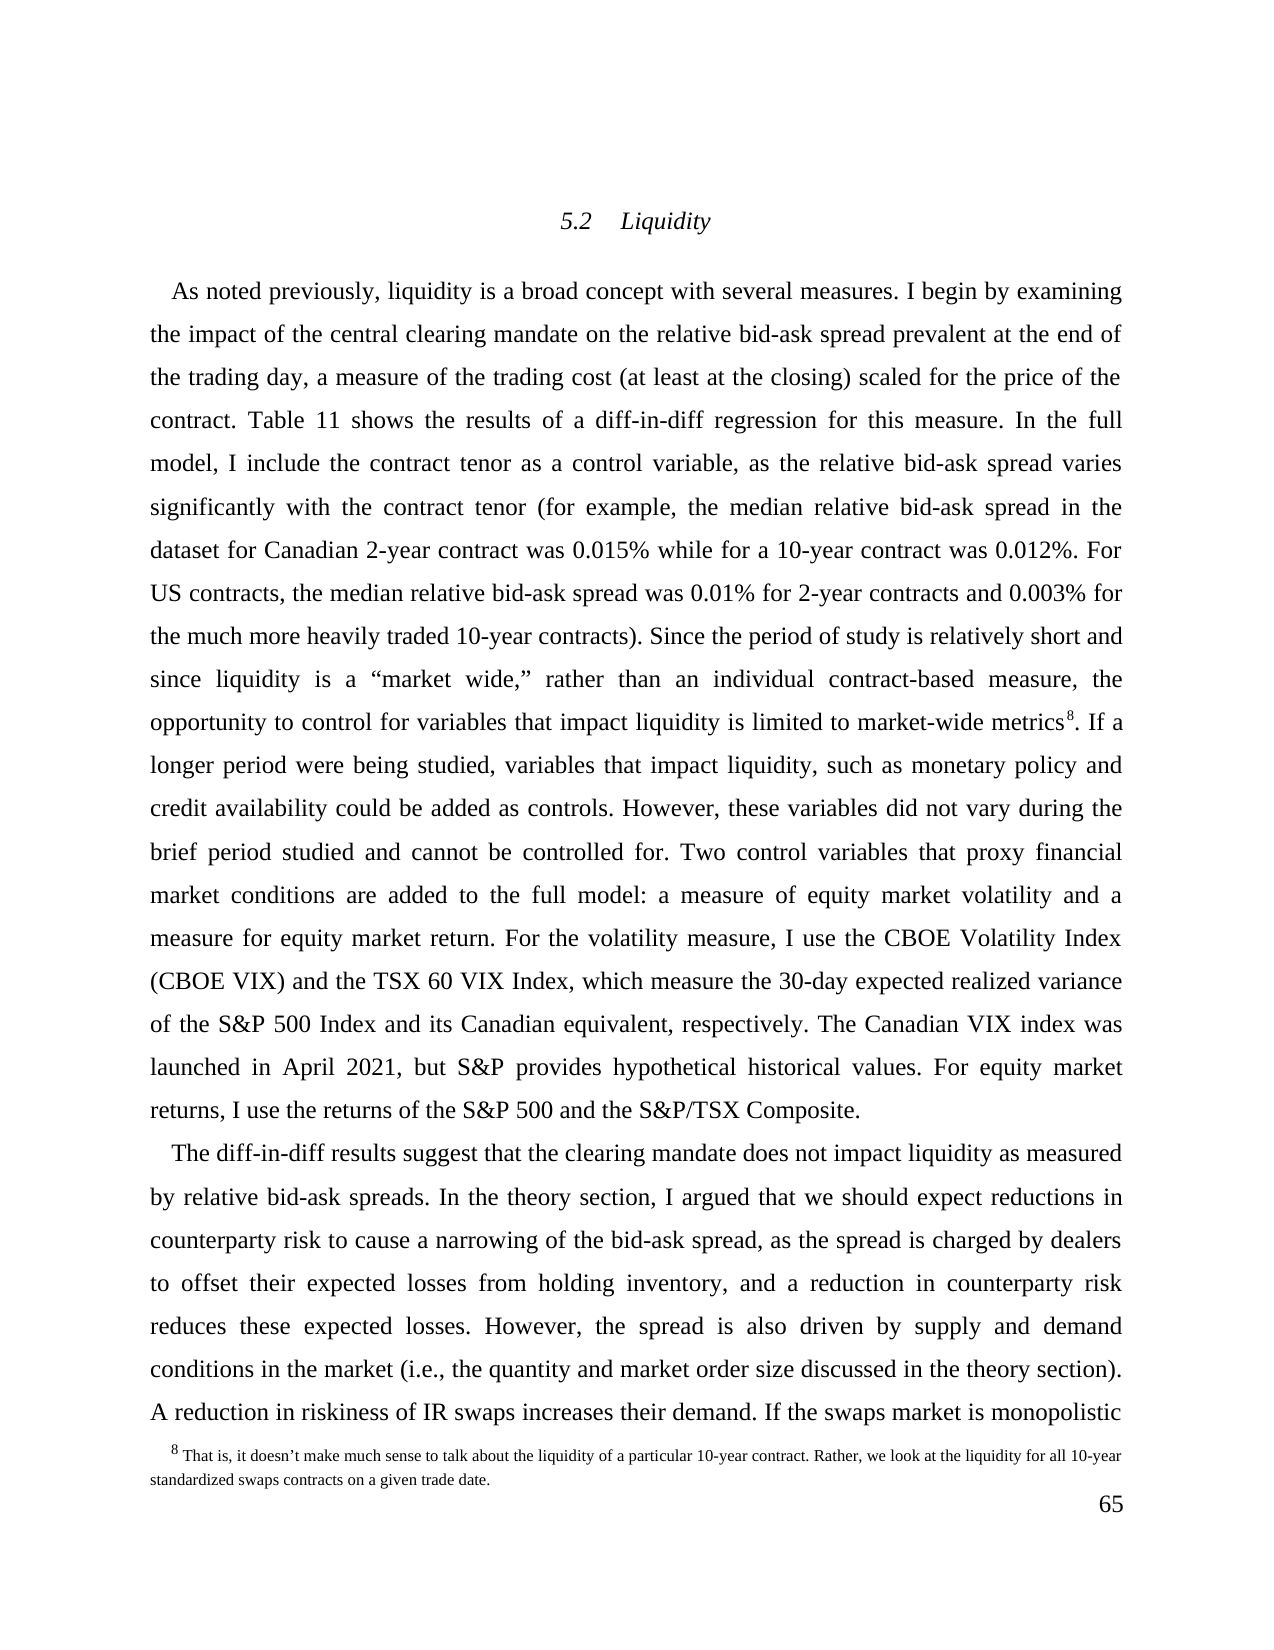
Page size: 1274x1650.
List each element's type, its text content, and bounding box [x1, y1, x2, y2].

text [150, 1138, 1123, 1426]
text As noted previously, liquidity is a broad concept with several measures. I begin by examining the impact of the central clearing mandate on the relative bid-ask spread prevalent at the end of the trading day, a measure of the trading cost (at least at the closing) scaled for the price of the contract. Table 11 shows the results of a diff-in-diff regression for this measure. In the full model, I include the contract tenor as a control variable, as the relative bid-ask spread varies significantly with the contract tenor (for example, the median relative bid-ask spread in the dataset for Canadian 2-year contract was 0.015% while for a 10-year contract was 0.012%. For US contracts, the median relative bid-ask spread was 0.01% for 2-year contracts and 0.003% for the much more heavily traded 10-year contracts). Since the period of study is relatively short and since liquidity is a “market wide,” rather than an individual contract-based measure, the opportunity to control for variables that impact liquidity is limited to market-wide metrics. If a longer period were being studied, variables that impact liquidity, such as monetary policy and credit availability could be added as controls. However, these variables did not vary during the brief period studied and cannot be controlled for. Two control variables that proxy financial market conditions are added to the full model: a measure of equity market volatility and a measure for equity market return. For the volatility measure, I use the CBOE Volatility Index (CBOE VIX) and the TSX 60 VIX Index, which measure the 30-day expected realized variance of the S&P 500 Index and its Canadian equivalent, respectively. The Canadian VIX index was launched in April 2021, but S&P provides hypothetical historical values. For equity market returns, I use the returns of the S&P 500 and the S&P/TSX Composite. [150, 276, 1123, 1124]
subtitle Liquidity [150, 206, 1123, 234]
